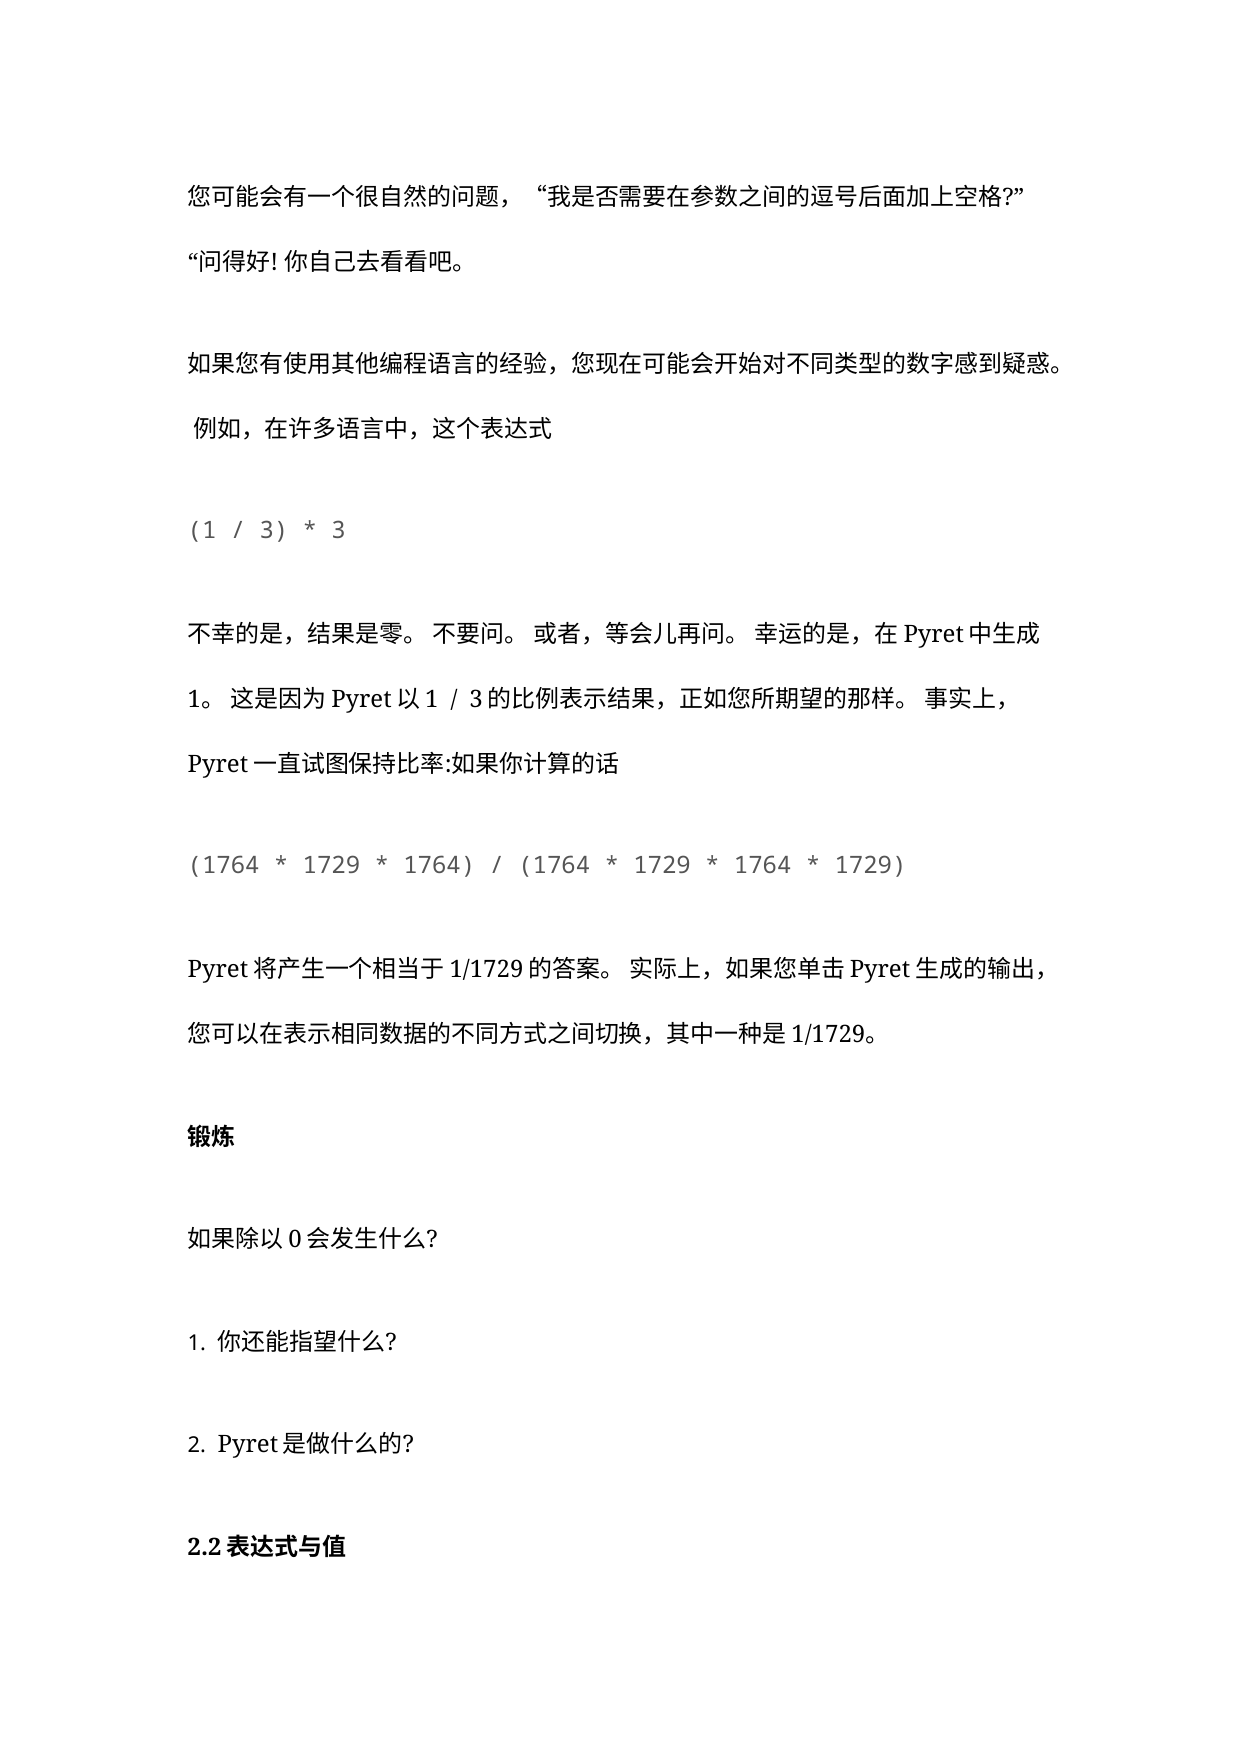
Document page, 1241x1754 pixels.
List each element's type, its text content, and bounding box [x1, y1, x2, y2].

text Pyret将产生一个相当于1/1729的答案。 实际上，如果您单击Pyret生成的输出，您可以在表示相同数据的不同方式之间切换，其中一种是1/1729。 [187, 934, 1053, 1064]
text 锻炼 [187, 1102, 1053, 1167]
text 2. Pyret是做什么的? [187, 1409, 1053, 1474]
text 2.2表达式与值 [187, 1512, 1053, 1577]
text 如果除以0会发生什么? [187, 1204, 1053, 1269]
text (1 / 3) * 3 [187, 497, 1053, 562]
text 您可能会有一个很自然的问题，“我是否需要在参数之间的逗号后面加上空格?” “问得好! 你自己去看看吧。 [187, 162, 1053, 292]
text 1. 你还能指望什么? [187, 1307, 1053, 1372]
text 如果您有使用其他编程语言的经验，您现在可能会开始对不同类型的数字感到疑惑。 例如，在许多语言中，这个表达式 [187, 329, 1053, 459]
text 不幸的是，结果是零。 不要问。 或者，等会儿再问。 幸运的是，在Pyret中生成1。 这是因为Pyret以1 / 3的比例表示结果，正如您所期望的那样。 事实上，Pyret一直试图保持比率:如果你计算的话 [187, 599, 1053, 794]
text (1764 * 1729 * 1764) / (1764 * 1729 * 1764 * 1729) [187, 832, 1053, 897]
